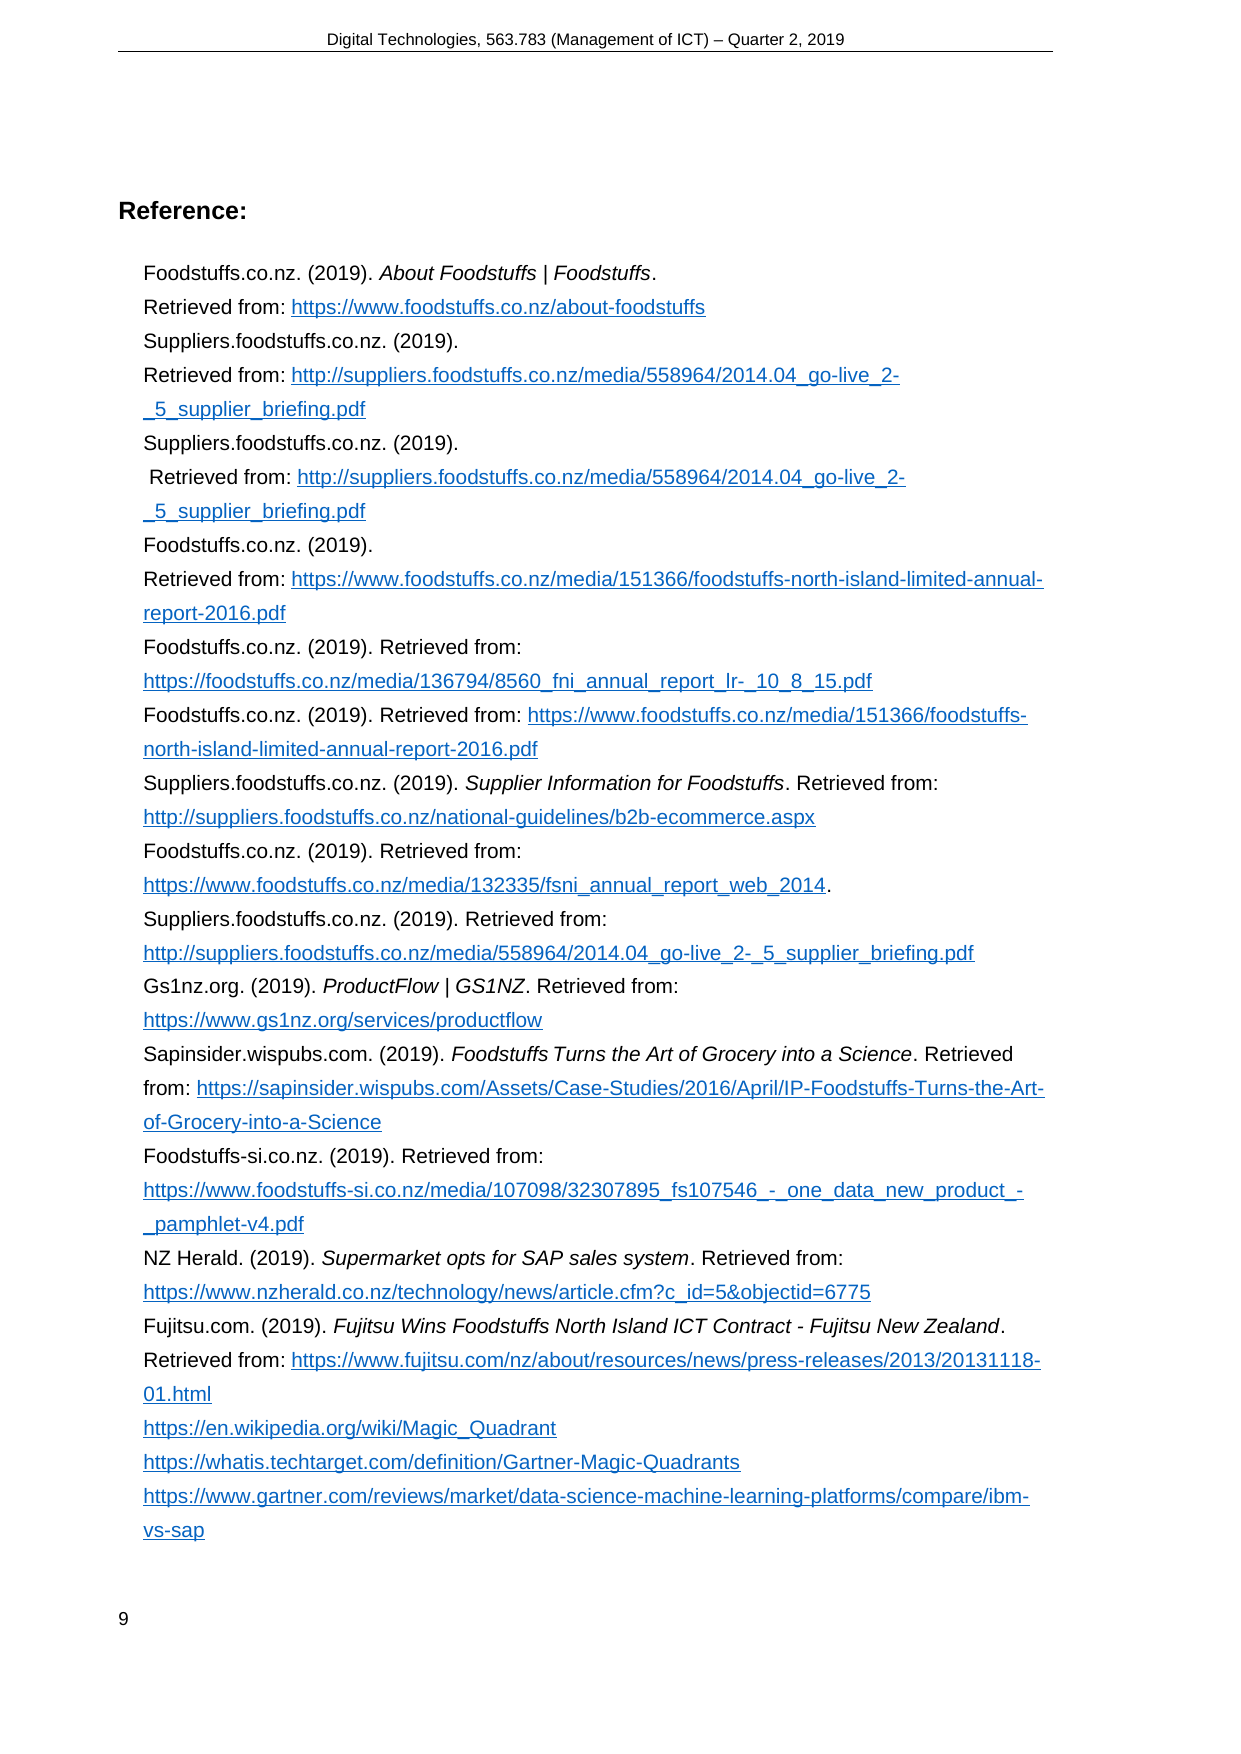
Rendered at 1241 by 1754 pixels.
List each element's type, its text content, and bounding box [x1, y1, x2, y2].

text Gs1nz.org. (2019). ProductFlow | GS1NZ. Retrieved from: https://www.gs1nz.org/services/productflow [143, 969, 1053, 1037]
text Foodstuffs.co.nz. (2019). Retrieved from: https://www.foodstuffs.co.nz/media/132335/fsni_annual_report_web_2014. [143, 833, 1053, 901]
text Foodstuffs.co.nz. (2019). Retrieved from: https://www.foodstuffs.co.nz/media/151366/foodstuffs-north-island-limited-annual-report-2016.pdf [143, 528, 1053, 630]
text NZ Herald. (2019). Supermarket opts for SAP sales system. Retrieved from: https://www.nzherald.co.nz/technology/news/article.cfm?c_id=5&objectid=6775 [143, 1241, 1053, 1309]
text https://en.wikipedia.org/wiki/Magic_Quadrant [143, 1411, 1053, 1445]
text Suppliers.foodstuffs.co.nz. (2019). [143, 324, 1053, 358]
text Retrieved from: http://suppliers.foodstuffs.co.nz/media/558964/2014.04_go-live_2-_5_supplier_briefing.pdf [143, 358, 1053, 426]
text https://www.gartner.com/reviews/market/data-science-machine-learning-platforms/compare/ibm-vs-sap [143, 1479, 1053, 1547]
text Retrieved from: https://www.foodstuffs.co.nz/about-foodstuffs [143, 290, 1053, 324]
text Suppliers.foodstuffs.co.nz. (2019). [143, 426, 1053, 460]
text https://whatis.techtarget.com/definition/Gartner-Magic-Quadrants [143, 1445, 1053, 1479]
text Reference: [118, 193, 1053, 227]
text Fujitsu.com. (2019). Fujitsu Wins Foodstuffs North Island ICT Contract - Fujitsu New Zealand. Retrieved from: https://www.fujitsu.com/nz/about/resources/news/press-releases/2013/20131118-01.html [143, 1309, 1053, 1411]
text Foodstuffs.co.nz. (2019). Retrieved from: https://foodstuffs.co.nz/media/136794/8560_fni_annual_report_lr-_10_8_15.pdf [143, 630, 1053, 698]
text Suppliers.foodstuffs.co.nz. (2019). Retrieved from: http://suppliers.foodstuffs.co.nz/media/558964/2014.04_go-live_2-_5_supplier_briefing.pdf [143, 901, 1053, 969]
text Foodstuffs.co.nz. (2019). Retrieved from: https://www.foodstuffs.co.nz/media/151366/foodstuffs-north-island-limited-annual-report-2016.pdf [143, 698, 1053, 766]
text Foodstuffs-si.co.nz. (2019). Retrieved from: https://www.foodstuffs-si.co.nz/media/107098/32307895_fs107546_-_one_data_new_product_-_pamphlet-v4.pdf [143, 1139, 1053, 1241]
text Retrieved from: http://suppliers.foodstuffs.co.nz/media/558964/2014.04_go-live_2-_5_supplier_briefing.pdf [143, 460, 1053, 528]
text Sapinsider.wispubs.com. (2019). Foodstuffs Turns the Art of Grocery into a Science. Retrieved from: https://sapinsider.wispubs.com/Assets/Case-Studies/2016/April/IP-Foodstuffs-Turns-the-Art-of-Grocery-into-a-Science [143, 1037, 1053, 1139]
text Suppliers.foodstuffs.co.nz. (2019). Supplier Information for Foodstuffs. Retrieved from: http://suppliers.foodstuffs.co.nz/national-guidelines/b2b-ecommerce.aspx [143, 766, 1053, 833]
text Foodstuffs.co.nz. (2019). About Foodstuffs | Foodstuffs. [143, 256, 1053, 290]
